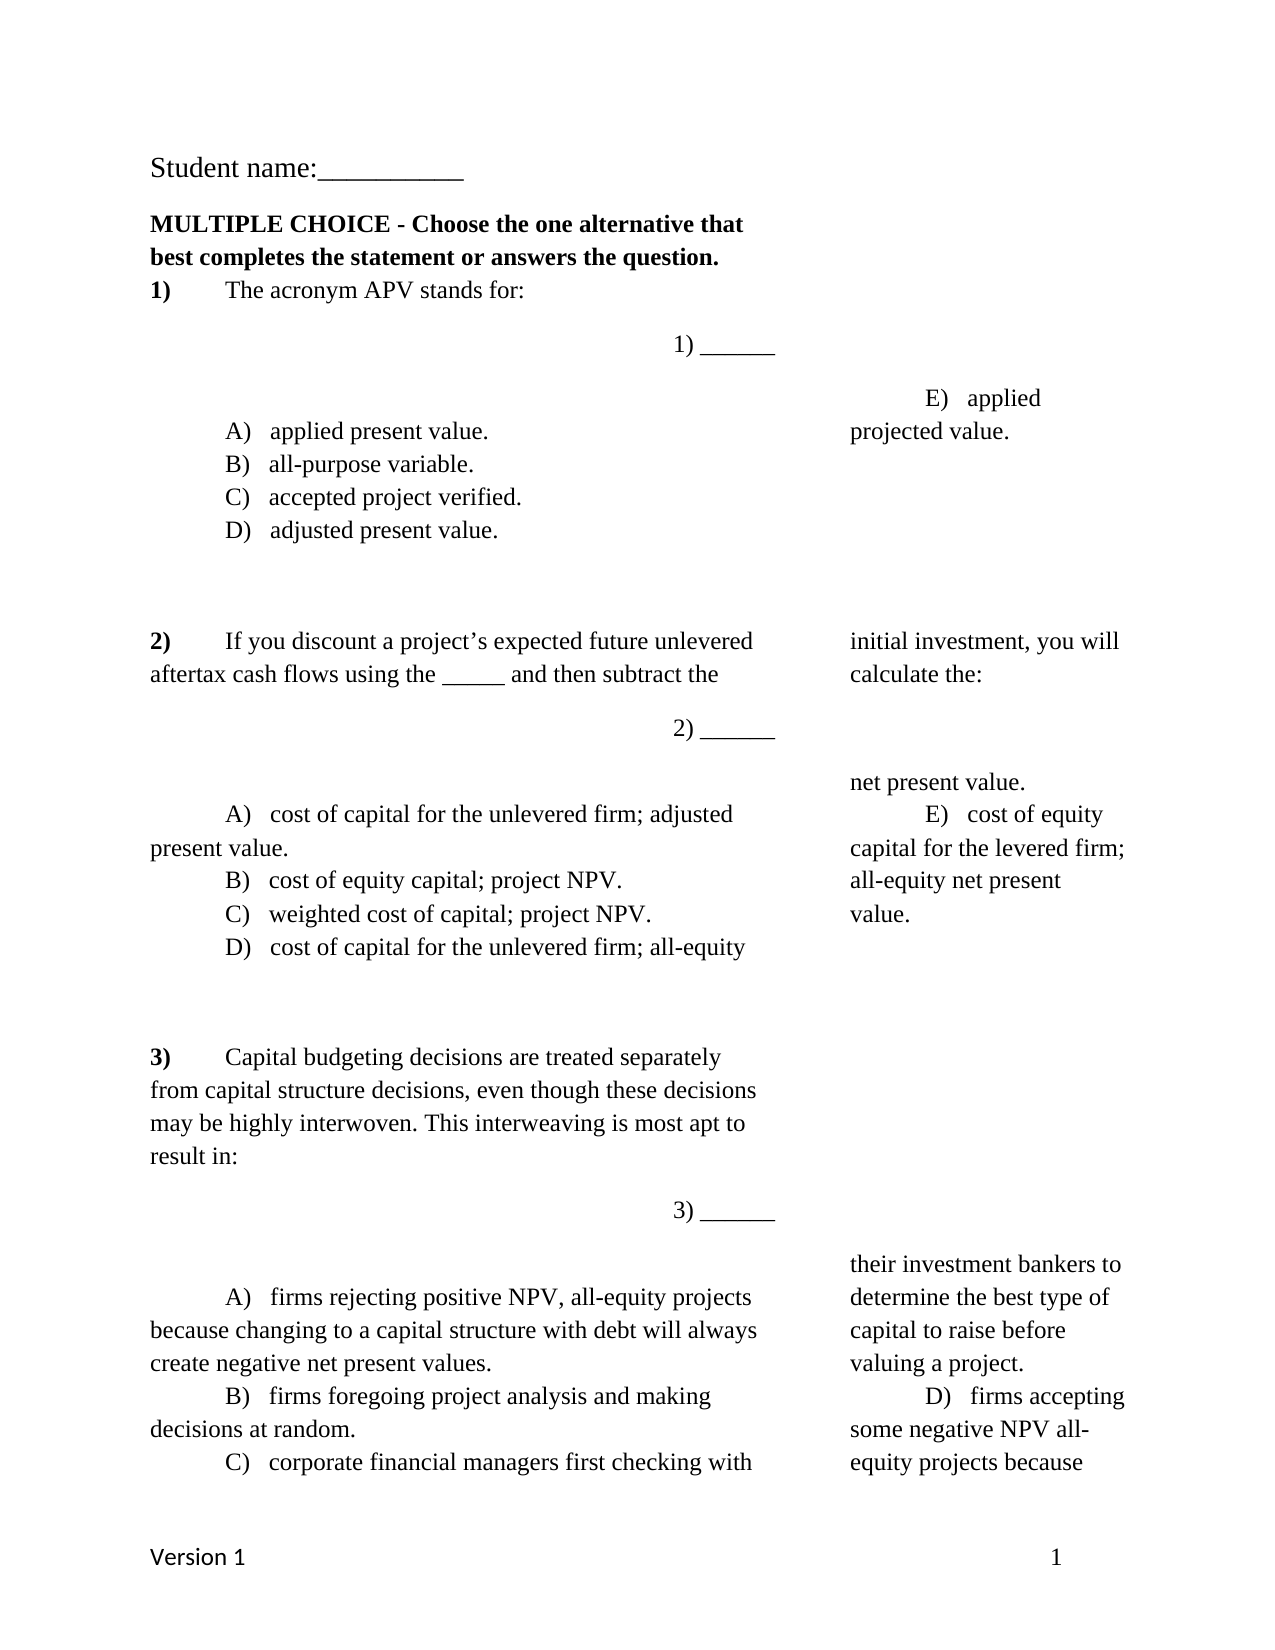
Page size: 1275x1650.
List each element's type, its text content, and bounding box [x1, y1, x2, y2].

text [850, 1249, 1125, 1476]
text A) cost of capital for the unlevered firm; adjusted present value. B) cost of equity capital; project NPV. C) weighted cost of capital; project NPV. D) cost of capital for the unlevered firm; all-equity net present value. E) cost of equity capital for the levered firm; all-equity net present value. [150, 767, 775, 960]
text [150, 1249, 775, 1476]
text 1) ______ [150, 329, 775, 358]
text A) applied present value. B) all-purpose variable. C) accepted project verified. D) adjusted present value. E) applied projected value. [850, 383, 1125, 478]
text 2) ______ [150, 713, 775, 741]
text MULTIPLE CHOICE - Choose the one alternative that best completes the statement or answers the question. 1) The acronym APV stands for: [150, 209, 775, 304]
text A) applied present value. B) all-purpose variable. C) accepted project verified. D) adjusted present value. E) applied projected value. [150, 383, 775, 544]
text Student name:__________ [150, 150, 775, 183]
text 3) Capital budgeting decisions are treated separately from capital structure decisions, even though these decisions may be highly interwoven. This interweaving is most apt to result in: [150, 1042, 775, 1170]
text 2) If you discount a project’s expected future unlevered aftertax cash flows using the _____ and then subtract the initial investment, you will calculate the: [850, 626, 1125, 688]
text 2) If you discount a project’s expected future unlevered aftertax cash flows using the _____ and then subtract the initial investment, you will calculate the: [150, 626, 775, 688]
text A) cost of capital for the unlevered firm; adjusted present value. B) cost of equity capital; project NPV. C) weighted cost of capital; project NPV. D) cost of capital for the unlevered firm; all-equity net present value. E) cost of equity capital for the levered firm; all-equity net present value. [850, 767, 1125, 960]
text 3) ______ [150, 1195, 775, 1224]
